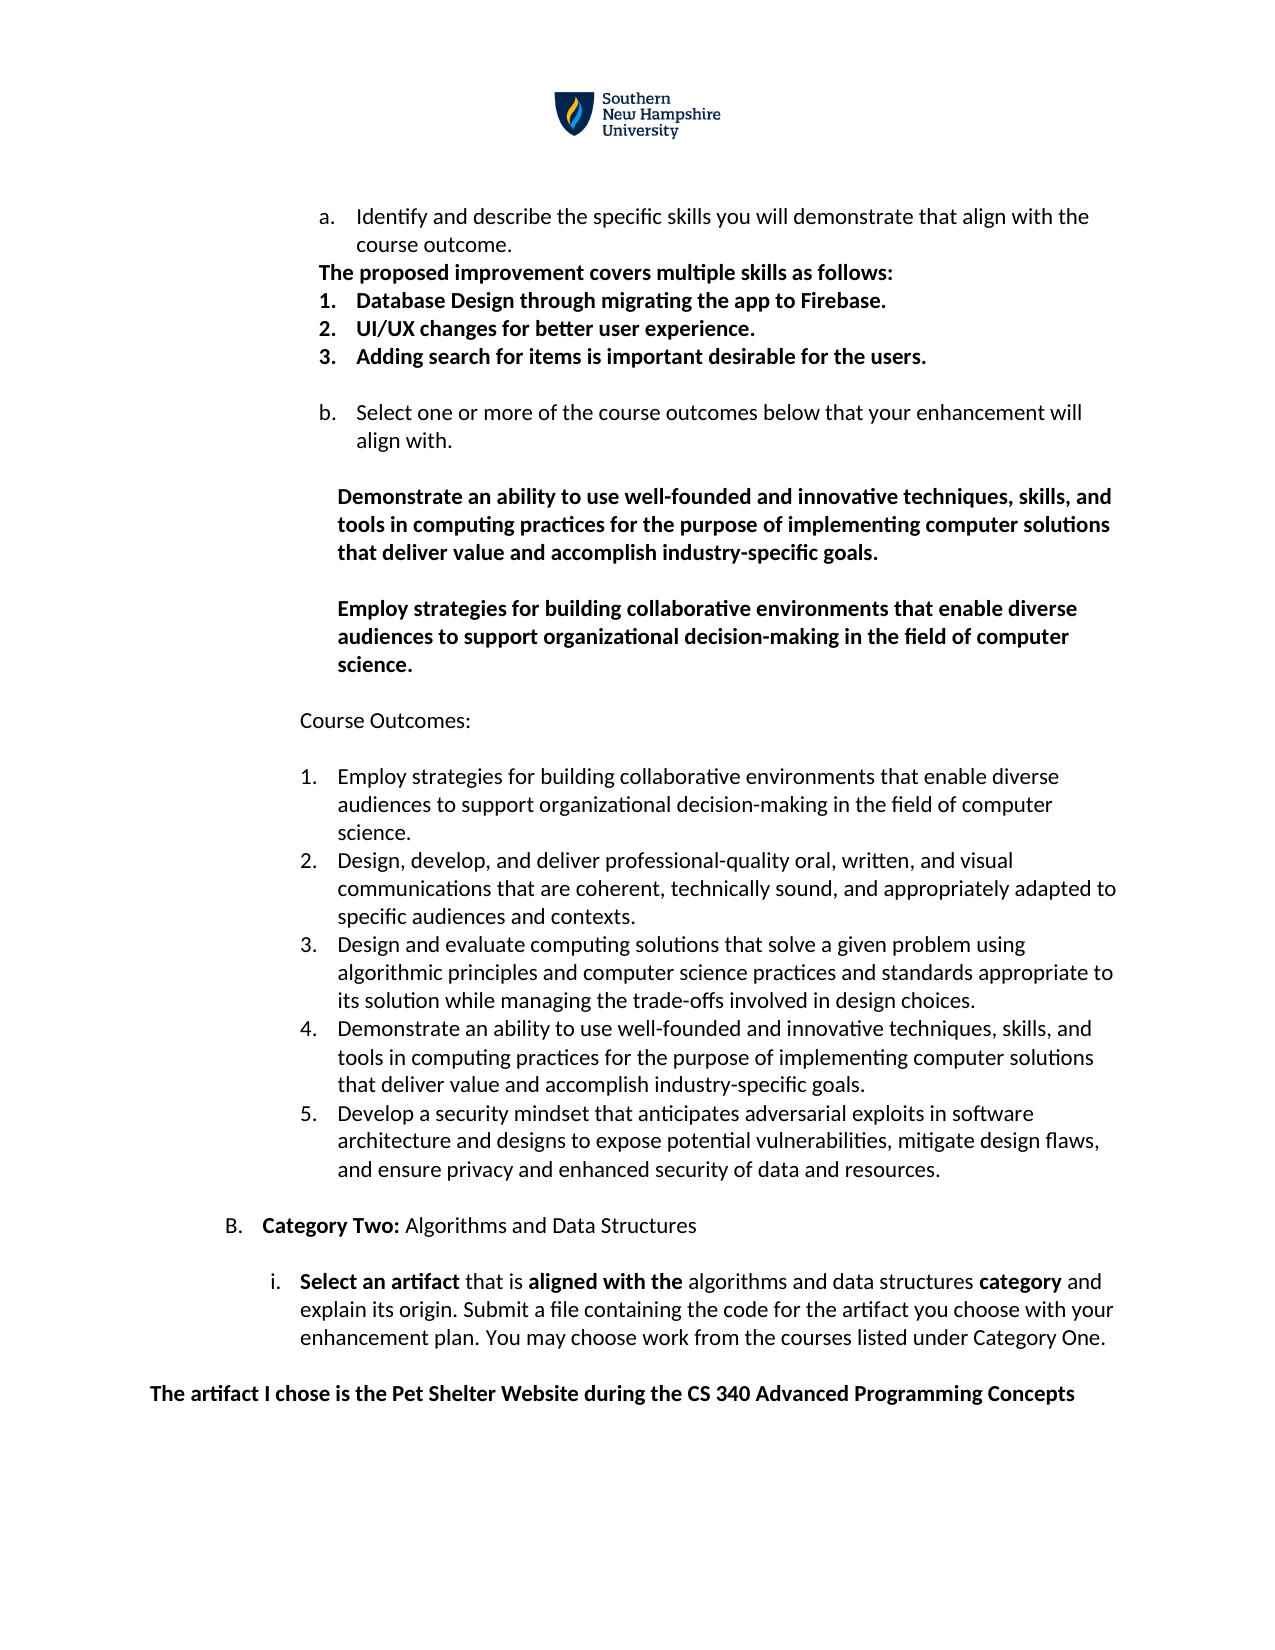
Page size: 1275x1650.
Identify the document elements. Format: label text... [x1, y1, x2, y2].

list Adding search for items is important desirable for the users. [319, 342, 1125, 370]
picture [546, 75, 729, 154]
list Database Design through migrating the app to Firebase. [319, 286, 1125, 314]
list Category Two: Algorithms and Data Structures [225, 1211, 1125, 1239]
text The artifact I chose is the Pet Shelter Website during the CS 340 Advanced Programming Concepts [150, 1379, 1125, 1407]
text Course Outcomes: [300, 706, 1125, 734]
list Demonstrate an ability to use well-founded and innovative techniques, skills, and tools in computing practices for the purpose of implementing computer solutions that deliver value and accomplish industry-specific goals. [300, 1014, 1125, 1099]
list Identify and describe the specific skills you will demonstrate that align with the course outcome. [319, 202, 1125, 258]
list UI/UX changes for better user experience. [319, 314, 1125, 342]
list Develop a security mindset that anticipates adversarial exploits in software architecture and designs to expose potential vulnerabilities, mitigate design flaws, and ensure privacy and enhanced security of data and resources. [300, 1099, 1125, 1183]
text Employ strategies for building collaborative environments that enable diverse audiences to support organizational decision-making in the field of computer science. [337, 594, 1125, 678]
list Design, develop, and deliver professional-quality oral, written, and visual communications that are coherent, technically sound, and appropriately adapted to specific audiences and contexts. [300, 846, 1125, 931]
list Select an artifact that is aligned with the algorithms and data structures category and explain its origin. Submit a file containing the code for the artifact you choose with your enhancement plan. You may choose work from the courses listed under Category One. [281, 1267, 1125, 1351]
list Design and evaluate computing solutions that solve a given problem using algorithmic principles and computer science practices and standards appropriate to its solution while managing the trade-offs involved in design choices. [300, 931, 1125, 1014]
list Employ strategies for building collaborative environments that enable diverse audiences to support organizational decision-making in the field of computer science. [300, 762, 1125, 846]
text The proposed improvement covers multiple skills as follows: [319, 258, 1125, 286]
text Demonstrate an ability to use well-founded and innovative techniques, skills, and tools in computing practices for the purpose of implementing computer solutions that deliver value and accomplish industry-specific goals. [337, 482, 1125, 566]
list Select one or more of the course outcomes below that your enhancement will align with. [319, 398, 1125, 454]
